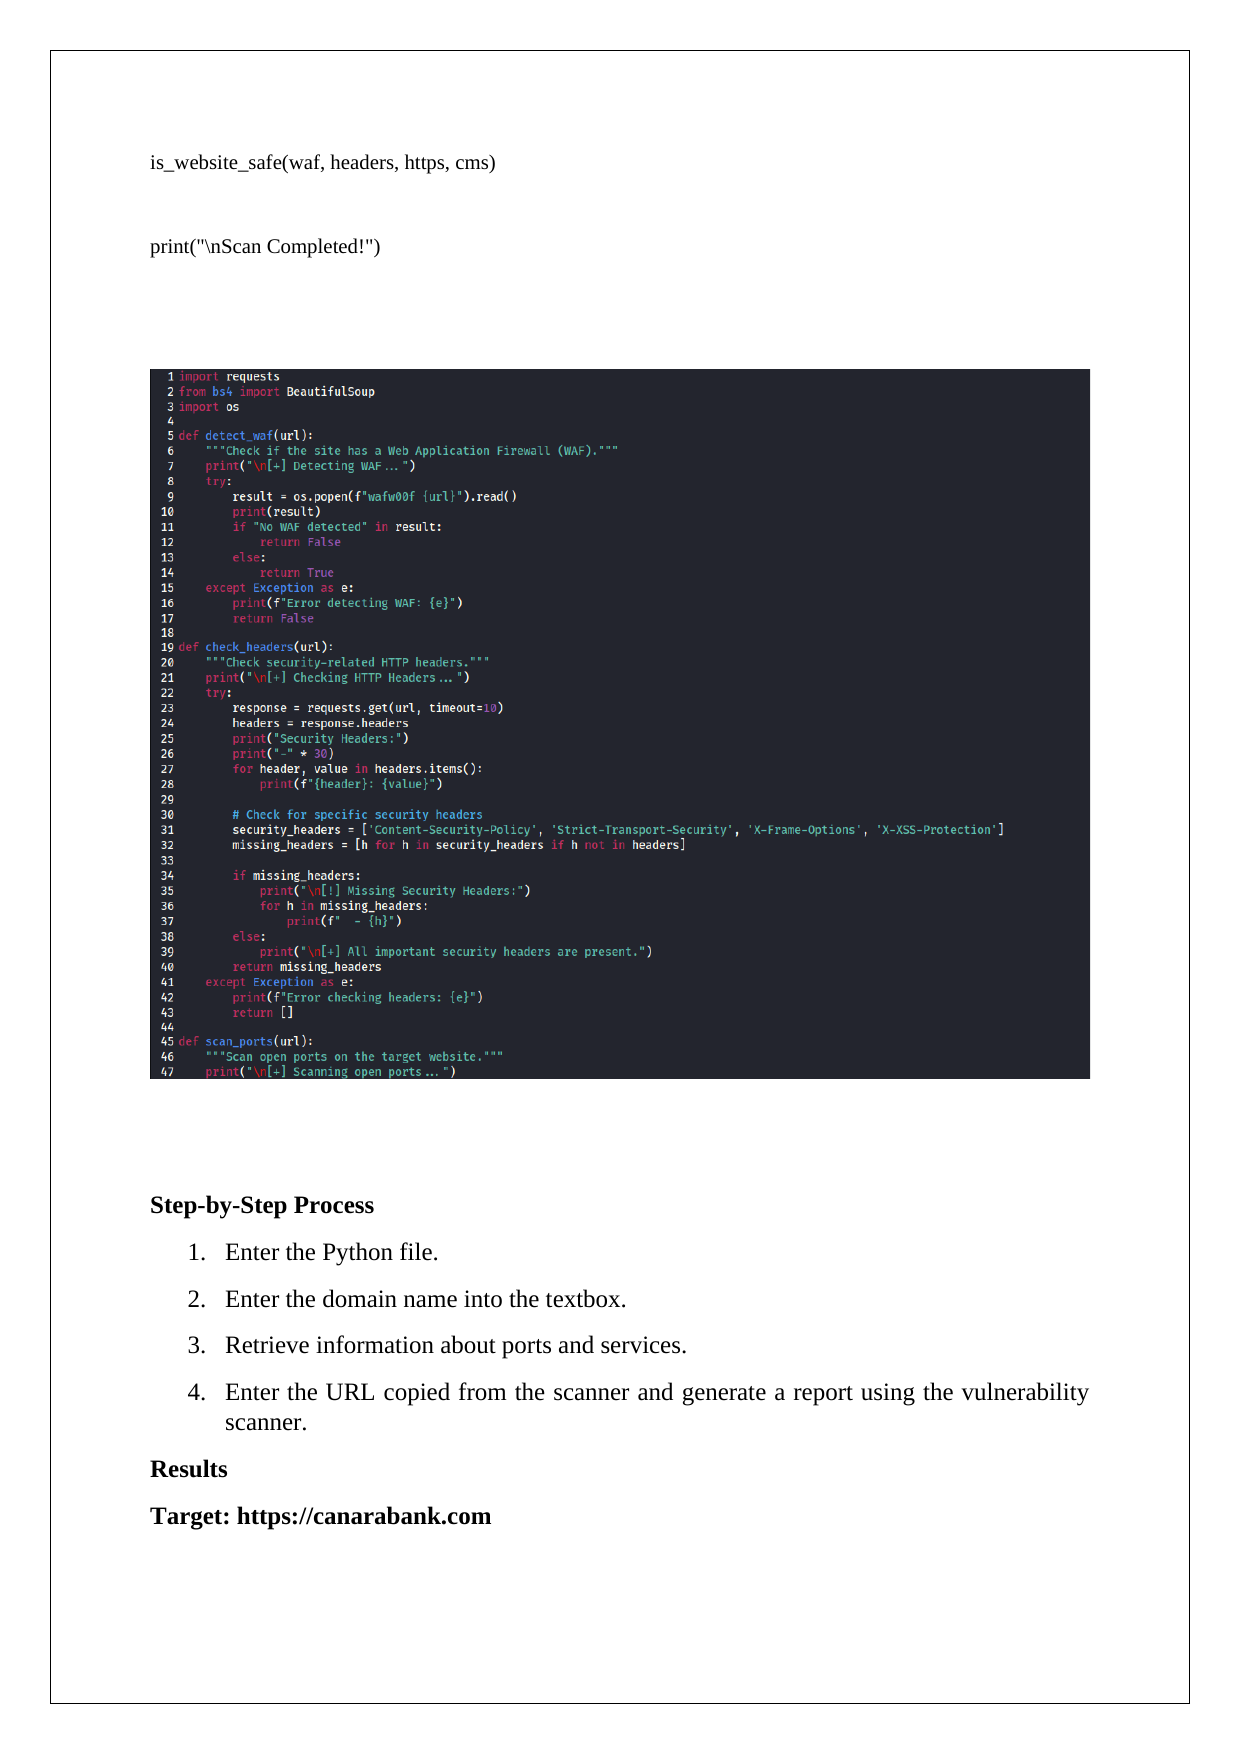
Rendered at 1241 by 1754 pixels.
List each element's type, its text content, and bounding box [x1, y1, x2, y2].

picture [150, 369, 1091, 1079]
list Enter the Python file. [187, 1237, 1090, 1266]
list Retrieve information about ports and services. [187, 1330, 1090, 1359]
text print("\nScan Completed!") [150, 234, 583, 258]
text Results [150, 1454, 1090, 1483]
list Enter the domain name into the textbox. [187, 1284, 1090, 1312]
text is_website_safe(waf, headers, https, cms) [150, 150, 583, 174]
text Target: https://canarabank.com [150, 1501, 1090, 1529]
text Step-by-Step Process [150, 1190, 1090, 1219]
list Enter the URL copied from the scanner and generate a report using the vulnerability scanner. [187, 1377, 1090, 1436]
